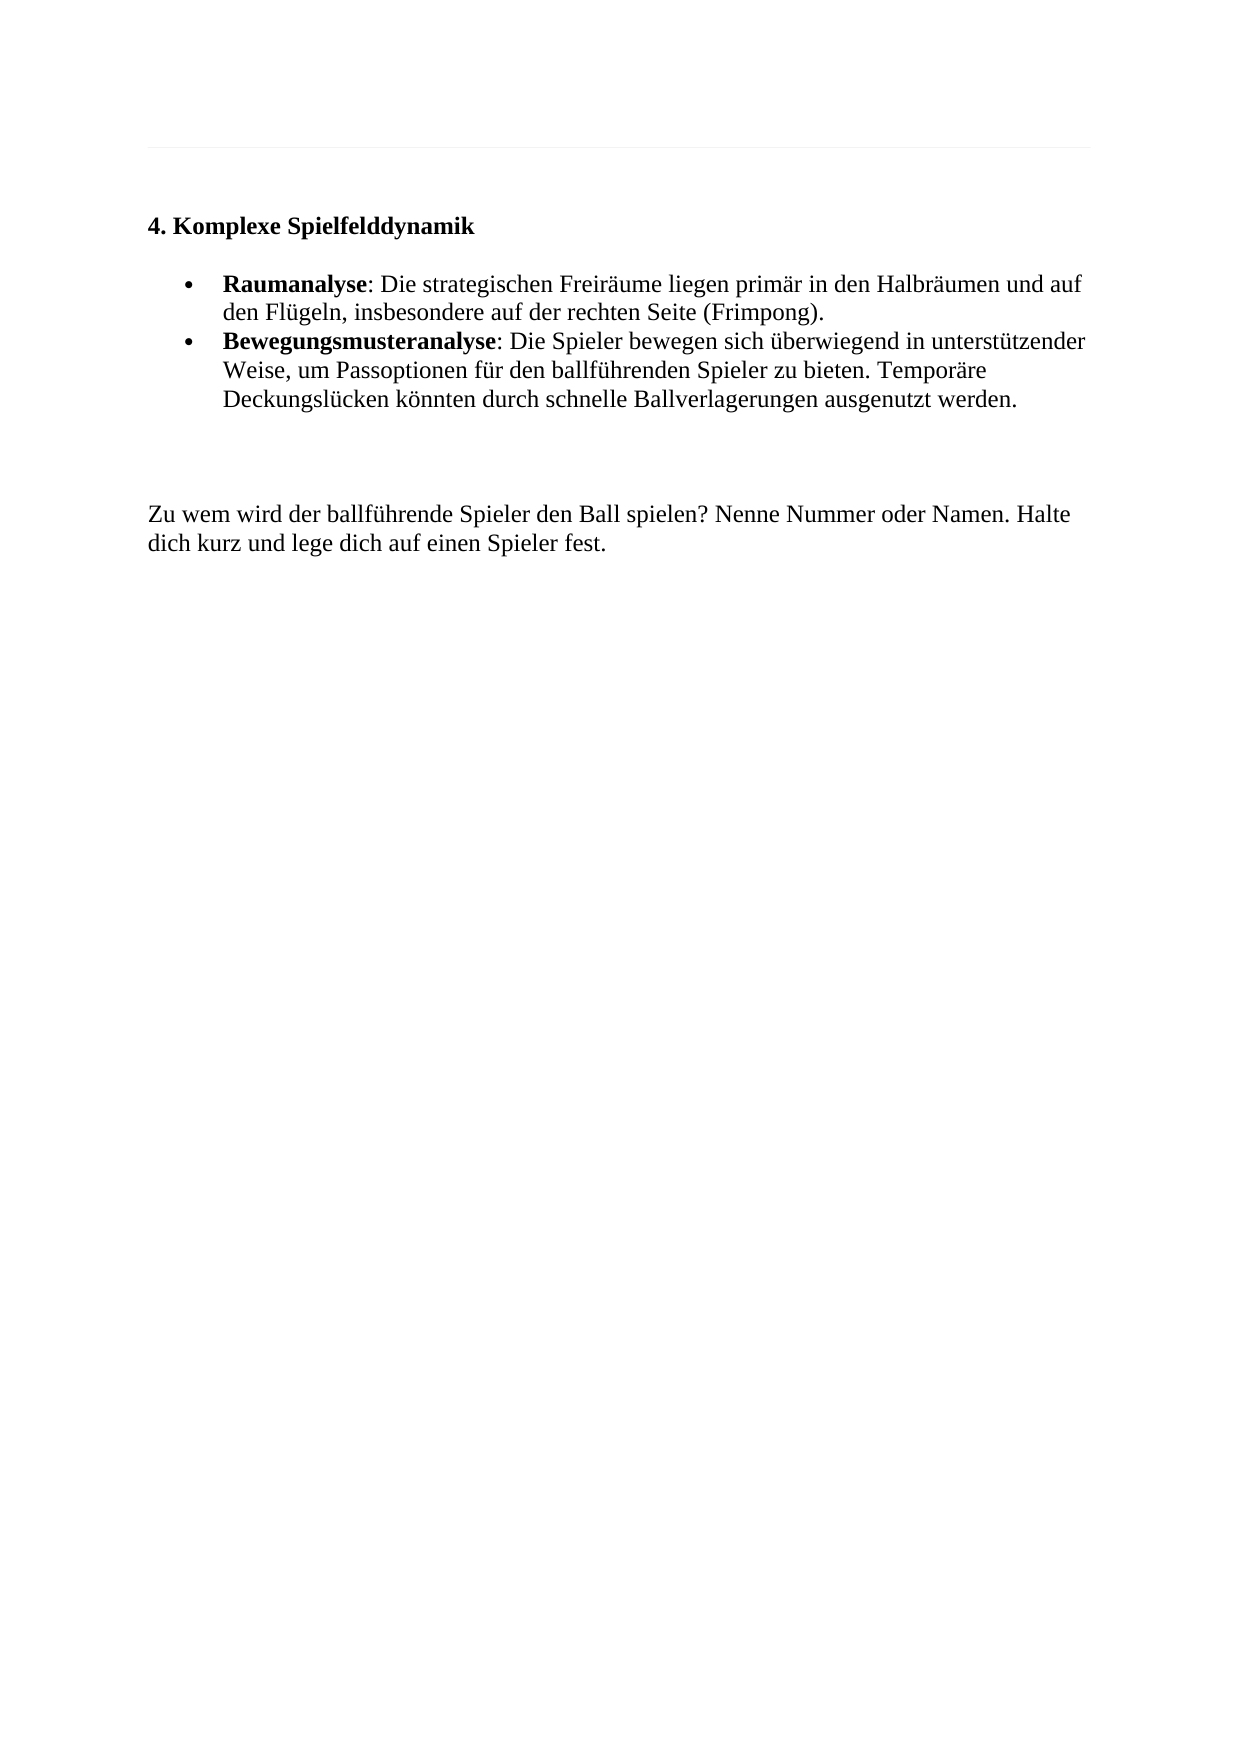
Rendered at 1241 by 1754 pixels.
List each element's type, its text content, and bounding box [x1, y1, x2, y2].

list Raumanalyse: Die strategischen Freiräume liegen primär in den Halbräumen und auf den Flügeln, insbesondere auf der rechten Seite (Frimpong). [185, 269, 1093, 326]
text Zu wem wird der ballführende Spieler den Ball spielen? Nenne Nummer oder Namen. Halte dich kurz und lege dich auf einen Spieler fest. [148, 499, 1093, 557]
text 4. Komplexe Spielfelddynamik [148, 211, 1093, 239]
list Bewegungsmusteranalyse: Die Spieler bewegen sich überwiegend in unterstützender Weise, um Passoptionen für den ballführenden Spieler zu bieten. Temporäre Deckungslücken könnten durch schnelle Ballverlagerungen ausgenutzt werden. [185, 326, 1093, 412]
